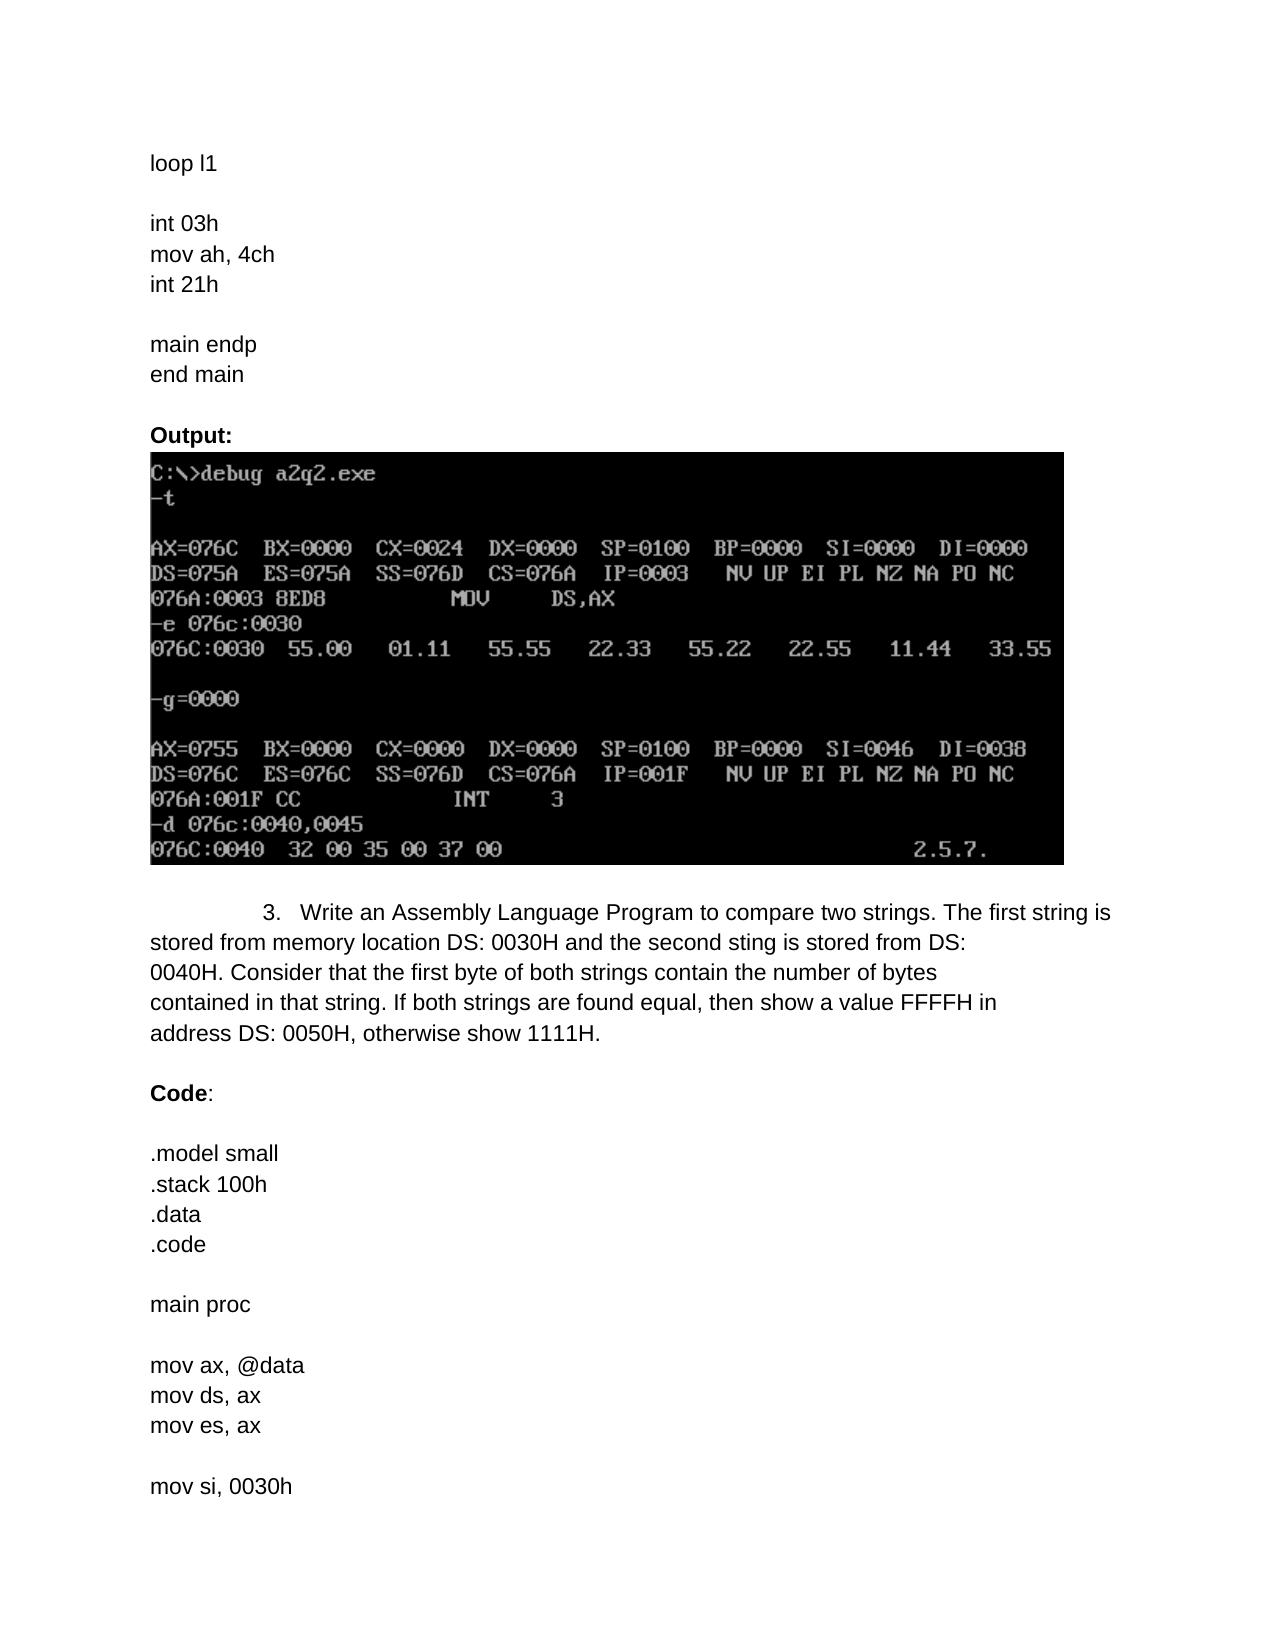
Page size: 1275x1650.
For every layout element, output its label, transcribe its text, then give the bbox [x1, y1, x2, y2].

text .stack 100h [150, 1171, 1125, 1197]
text main proc [150, 1291, 1125, 1318]
text mov si, 0030h [150, 1473, 1125, 1499]
text Output: [150, 422, 1125, 448]
text end main [150, 361, 1125, 388]
text stored from memory location DS: 0030H and the second sting is stored from DS: [150, 929, 1125, 955]
text address DS: 0050H, otherwise show 1111H. [150, 1019, 1125, 1046]
text .data [150, 1201, 1125, 1227]
text 0040H. Consider that the first byte of both strings contain the number of bytes [150, 959, 1125, 985]
text mov ds, ax [150, 1382, 1125, 1408]
text int 21h [150, 271, 1125, 297]
text loop l1 [150, 150, 1125, 176]
text .model small [150, 1140, 1125, 1167]
text contained in that string. If both strings are found equal, then show a value FFFFH in [150, 989, 1125, 1016]
text int 03h [150, 210, 1125, 237]
text mov ah, 4ch [150, 241, 1125, 267]
text mov ax, @data [150, 1352, 1125, 1378]
text Code: [150, 1080, 1125, 1106]
text .code [150, 1231, 1125, 1257]
list Write an Assembly Language Program to compare two strings. The first string is [262, 899, 1125, 925]
text main endp [150, 331, 1125, 358]
picture [150, 452, 1064, 865]
text mov es, ax [150, 1412, 1125, 1438]
